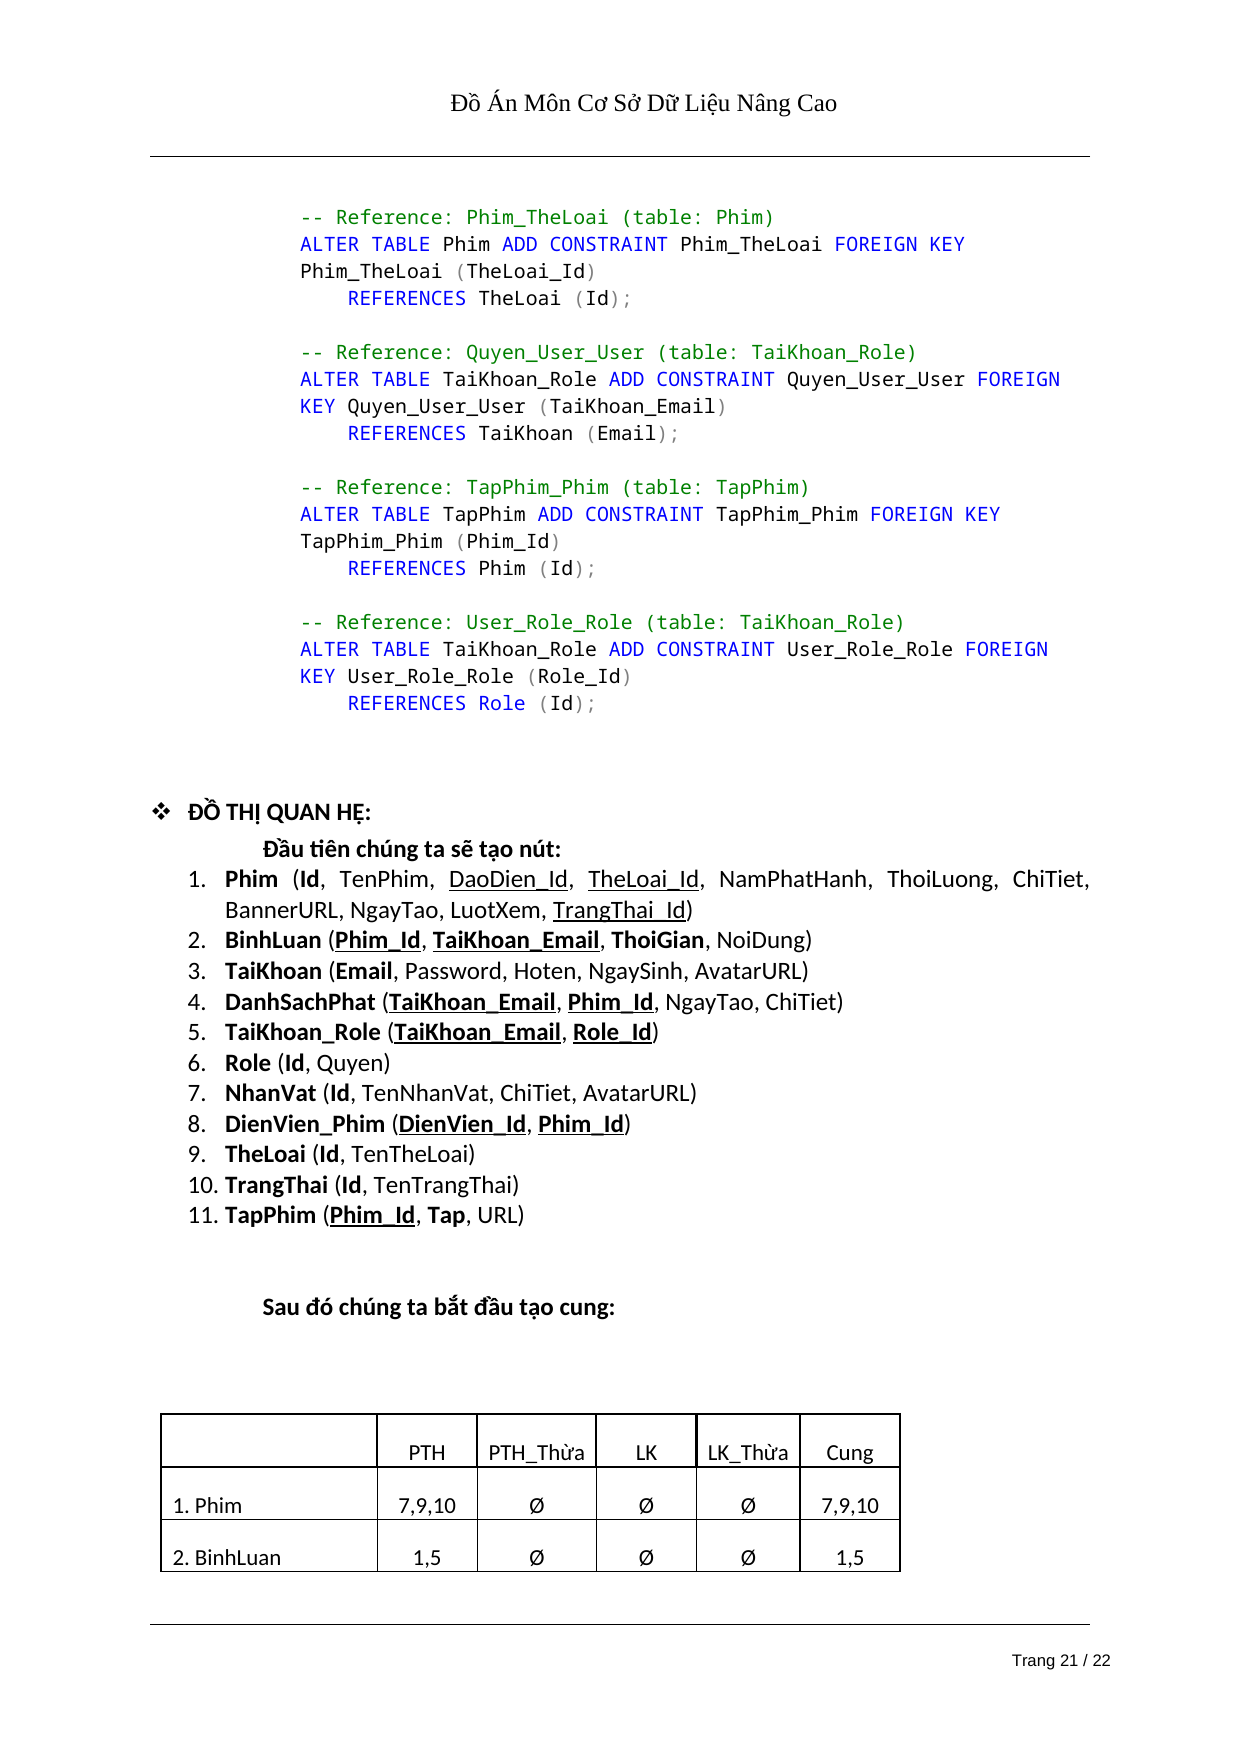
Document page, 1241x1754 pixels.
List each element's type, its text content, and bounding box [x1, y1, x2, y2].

table_cell Ø [597, 1468, 696, 1519]
list Phim (Id, TenPhim, DaoDien_Id, TheLoai_Id, NamPhatHanh, ThoiLuong, ChiTiet, BannerURL, NgayTao, LuotXem, TrangThai_Id) [187, 863, 1090, 924]
text -- Reference: TapPhim_Phim (table: TapPhim) [300, 473, 1090, 500]
list NhanVat (Id, TenNhanVat, ChiTiet, AvatarURL) [187, 1077, 1090, 1108]
table_cell Ø [697, 1520, 799, 1571]
text Đầu tiên chúng ta sẽ tạo nút: [262, 833, 1090, 863]
table_cell 7,9,10 [378, 1468, 477, 1519]
table_cell 2. BinhLuan [162, 1520, 377, 1571]
text ALTER TABLE TapPhim ADD CONSTRAINT TapPhim_Phim FOREIGN KEY TapPhim_Phim (Phim_Id) [300, 500, 1090, 554]
table_cell Ø [597, 1520, 696, 1571]
text REFERENCES TheLoai (Id); [300, 284, 1090, 311]
text REFERENCES Phim (Id); [300, 554, 1090, 581]
list DanhSachPhat (TaiKhoan_Email, Phim_Id, NgayTao, ChiTiet) [187, 986, 1090, 1016]
text ALTER TABLE Phim ADD CONSTRAINT Phim_TheLoai FOREIGN KEY Phim_TheLoai (TheLoai_Id) [300, 230, 1090, 284]
text ALTER TABLE TaiKhoan_Role ADD CONSTRAINT Quyen_User_User FOREIGN KEY Quyen_User_User (TaiKhoan_Email) [300, 365, 1090, 419]
table_header PTH_Thừa [478, 1415, 595, 1466]
table_header [162, 1415, 376, 1466]
list TrangThai (Id, TenTrangThai) [187, 1169, 1090, 1199]
list DienVien_Phim (DienVien_Id, Phim_Id) [187, 1108, 1090, 1138]
subtitle Đồ thị quan hệ: [150, 796, 1090, 827]
text -- Reference: Quyen_User_User (table: TaiKhoan_Role) [300, 338, 1090, 365]
table_header LK_Thừa [698, 1415, 799, 1466]
table_cell 7,9,10 [801, 1468, 899, 1519]
list TapPhim (Phim_Id, Tap, URL) [187, 1199, 1090, 1230]
table_header Cung [801, 1415, 899, 1466]
table_cell Ø [478, 1468, 596, 1519]
list BinhLuan (Phim_Id, TaiKhoan_Email, ThoiGian, NoiDung) [187, 924, 1090, 955]
table_cell Ø [478, 1520, 596, 1571]
text -- Reference: User_Role_Role (table: TaiKhoan_Role) [300, 608, 1090, 635]
list Role (Id, Quyen) [187, 1047, 1090, 1077]
table_cell 1,5 [378, 1520, 477, 1571]
text -- Reference: Phim_TheLoai (table: Phim) [300, 203, 1090, 230]
list TheLoai (Id, TenTheLoai) [187, 1138, 1090, 1169]
text Sau đó chúng ta bắt đầu tạo cung: [262, 1291, 1090, 1321]
text REFERENCES Role (Id); [300, 689, 1090, 716]
table_cell 1,5 [801, 1520, 899, 1571]
table_header PTH [378, 1415, 476, 1466]
text REFERENCES TaiKhoan (Email); [300, 419, 1090, 446]
table_cell Ø [697, 1468, 799, 1519]
list TaiKhoan (Email, Password, Hoten, NgaySinh, AvatarURL) [187, 955, 1090, 986]
table_cell 1. Phim [162, 1468, 377, 1519]
table_header LK [597, 1415, 695, 1466]
text ALTER TABLE TaiKhoan_Role ADD CONSTRAINT User_Role_Role FOREIGN KEY User_Role_Role (Role_Id) [300, 635, 1090, 689]
list TaiKhoan_Role (TaiKhoan_Email, Role_Id) [187, 1016, 1090, 1047]
